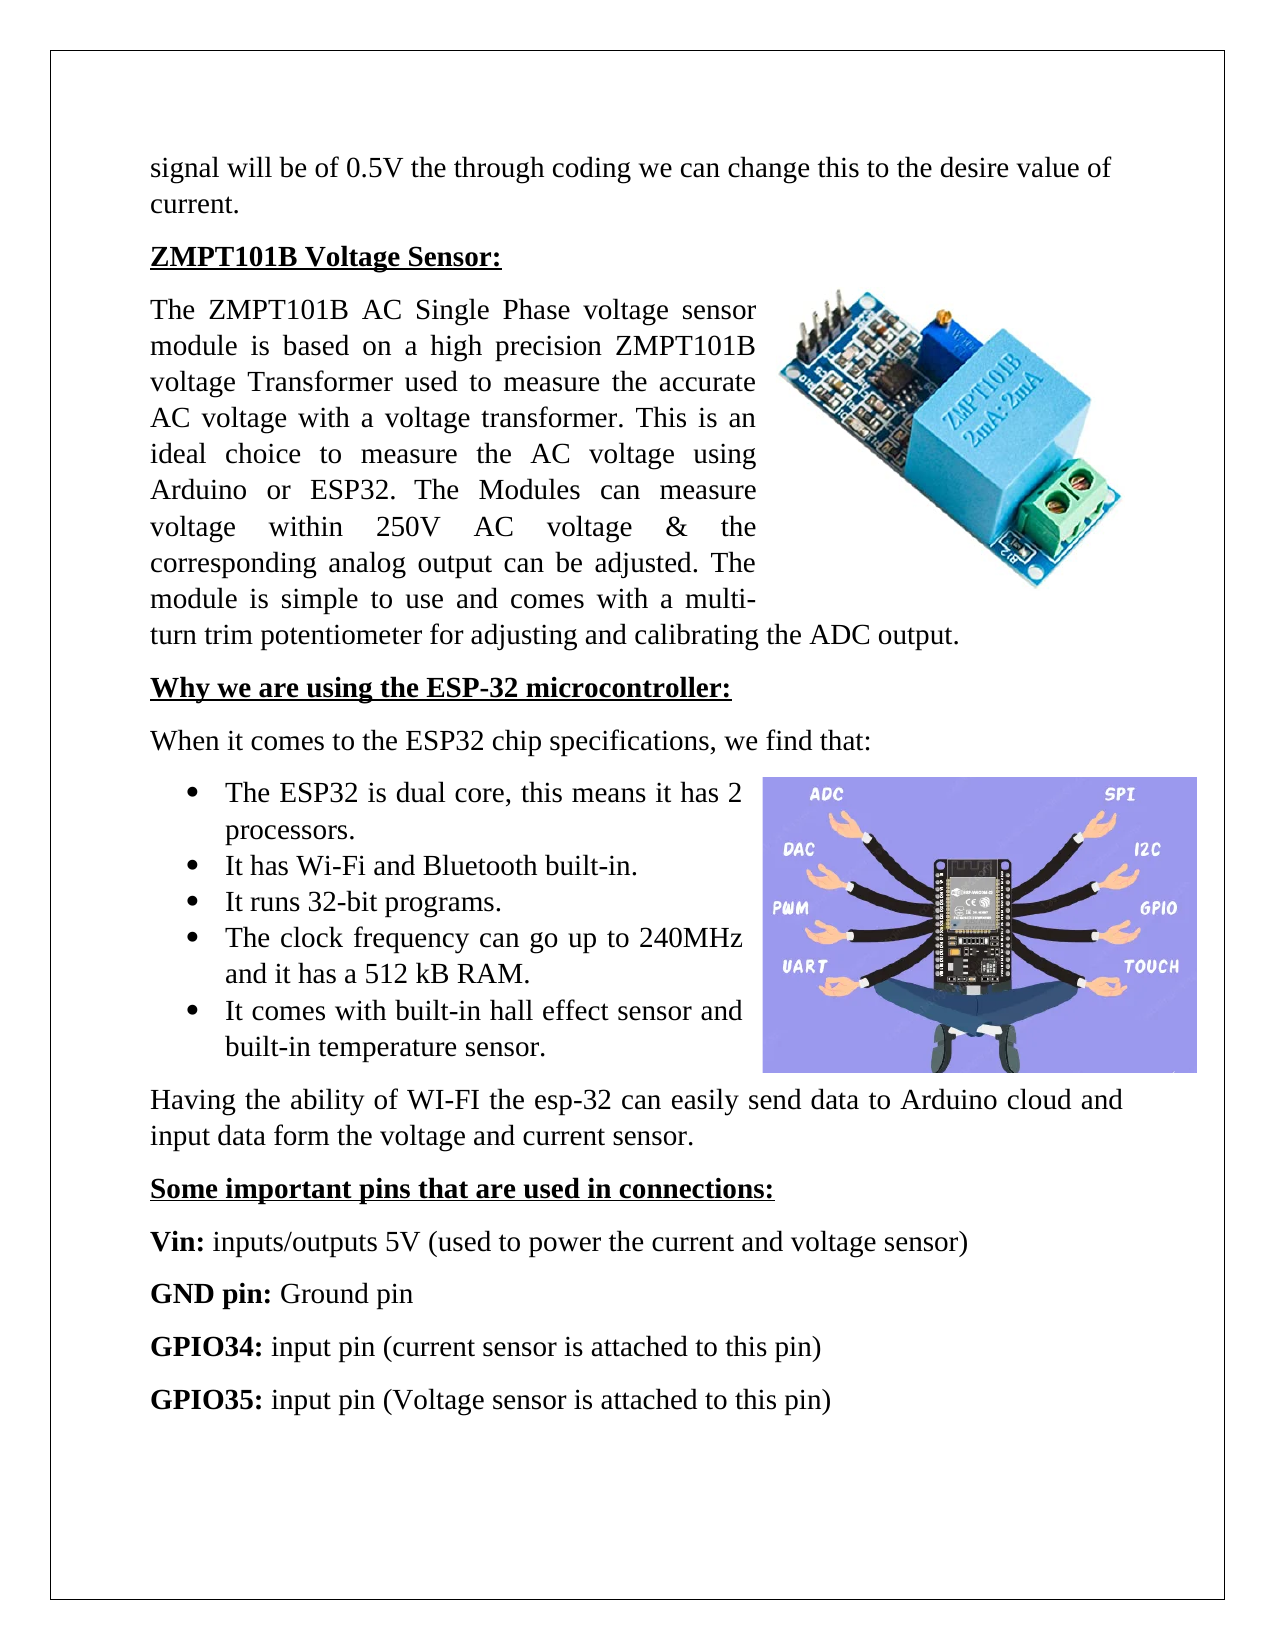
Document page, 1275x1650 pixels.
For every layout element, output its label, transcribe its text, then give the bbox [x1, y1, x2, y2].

list It runs 32-bit programs. [187, 884, 762, 918]
text Having the ability of WI-FI the esp-32 can easily send data to Arduino cloud and input data form the voltage and current sensor. [150, 1082, 1125, 1152]
list The clock frequency can go up to 240MHz and it has a 512 kB RAM. [187, 920, 762, 990]
text Some important pins that are used in connections: [150, 1171, 1125, 1204]
list It comes with built-in hall effect sensor and built-in temperature sensor. [187, 993, 762, 1063]
text signal will be of 0.5V the through coding we can change this to the desire value of current. [150, 150, 1125, 220]
picture [762, 777, 1197, 1073]
text When it comes to the ESP32 chip specifications, we find that: [150, 723, 1125, 756]
text GPIO34: input pin (current sensor is attached to this pin) [150, 1329, 1125, 1363]
text ZMPT101B Voltage Sensor: [150, 239, 1125, 272]
text GND pin: Ground pin [150, 1276, 1125, 1310]
text Why we are using the ESP-32 microcontroller: [150, 670, 1125, 703]
list It has Wi-Fi and Bluetooth built-in. [187, 848, 762, 882]
picture [775, 287, 1125, 591]
list The ESP32 is dual core, this means it has 2 processors. [187, 776, 1125, 845]
text GPIO35: input pin (Voltage sensor is attached to this pin) [150, 1382, 1125, 1416]
text Vin: inputs/outputs 5V (used to power the current and voltage sensor) [150, 1224, 1125, 1257]
